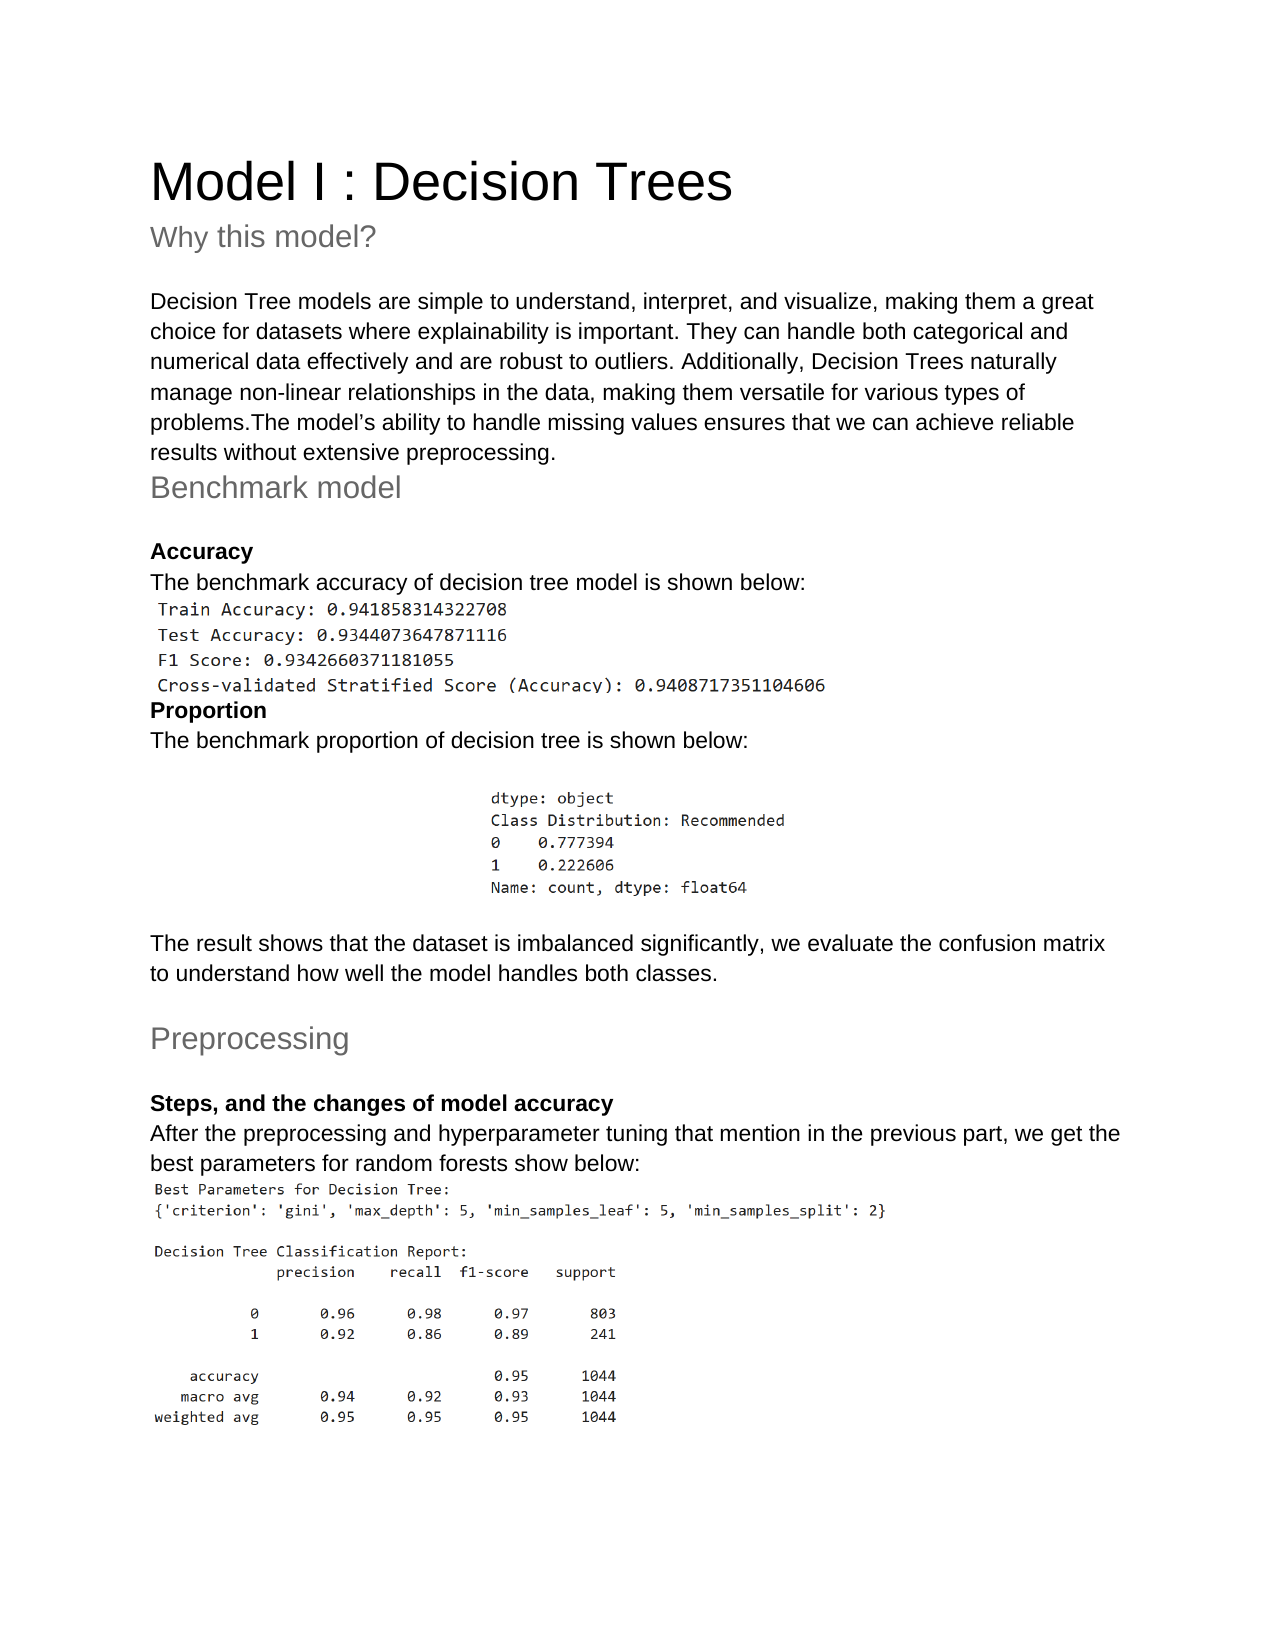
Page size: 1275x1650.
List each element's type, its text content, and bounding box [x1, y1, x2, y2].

subtitle Why this model? [150, 218, 1125, 254]
picture [150, 598, 829, 693]
text Accuracy [150, 538, 1125, 565]
picture [490, 787, 785, 896]
picture [150, 1180, 888, 1426]
text The benchmark accuracy of decision tree model is shown below: [150, 568, 1125, 595]
text Decision Tree models are simple to understand, interpret, and visualize, making them a great choice for datasets where explainability is important. They can handle both categorical and numerical data effectively and are robust to outliers. Additionally, Decision Trees naturally manage non-linear relationships in the data, making them versatile for various types of problems.The model’s ability to handle missing values ensures that we can achieve reliable results without extensive preprocessing. [150, 288, 1125, 465]
subtitle Preprocessing [150, 1020, 1125, 1056]
text Proportion [150, 697, 1125, 723]
text Steps, and the changes of model accuracy [150, 1089, 1125, 1116]
text After the preprocessing and hyperparameter tuning that mention in the previous part, we get the best parameters for random forests show below: [150, 1120, 1125, 1176]
subtitle Benchmark model [150, 469, 1125, 505]
text The benchmark proportion of decision tree is shown below: [150, 727, 1125, 753]
title Model I : Decision Trees [150, 150, 1125, 212]
text The result shows that the dataset is imbalanced significantly, we evaluate the confusion matrix to understand how well the model handles both classes. [150, 930, 1125, 986]
